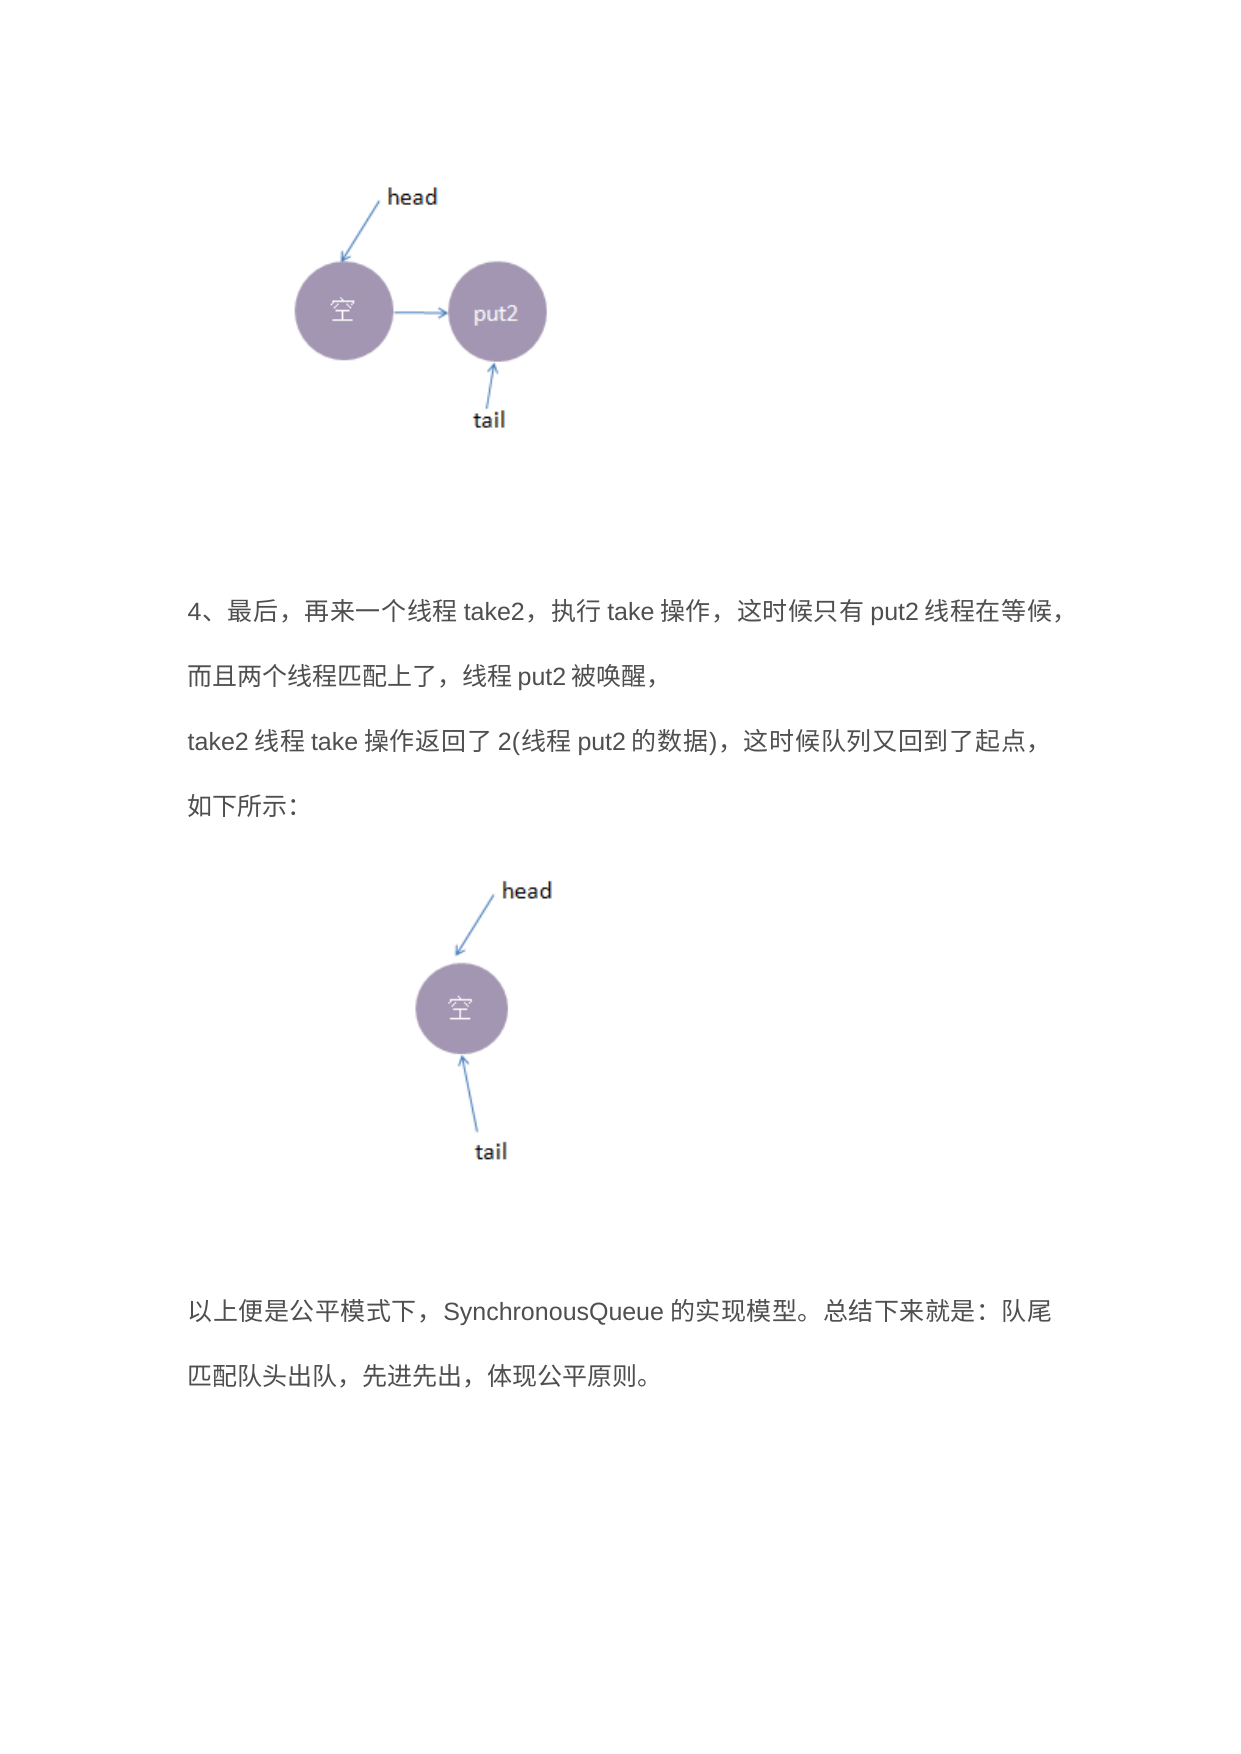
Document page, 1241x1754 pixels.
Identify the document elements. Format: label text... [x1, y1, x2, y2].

picture [187, 862, 855, 1180]
text 以上便是公平模式下，SynchronousQueue的实现模型。总结下来就是：队尾匹配队头出队，先进先出，体现公平原则。 [187, 1277, 1053, 1407]
picture [187, 162, 749, 475]
text 4、最后，再来一个线程take2，执行take操作，这时候只有put2线程在等候，而且两个线程匹配上了，线程put2被唤醒， take2线程take操作返回了2(线程put2的数据)，这时候队列又回到了起点，如下所示： [187, 577, 1053, 837]
